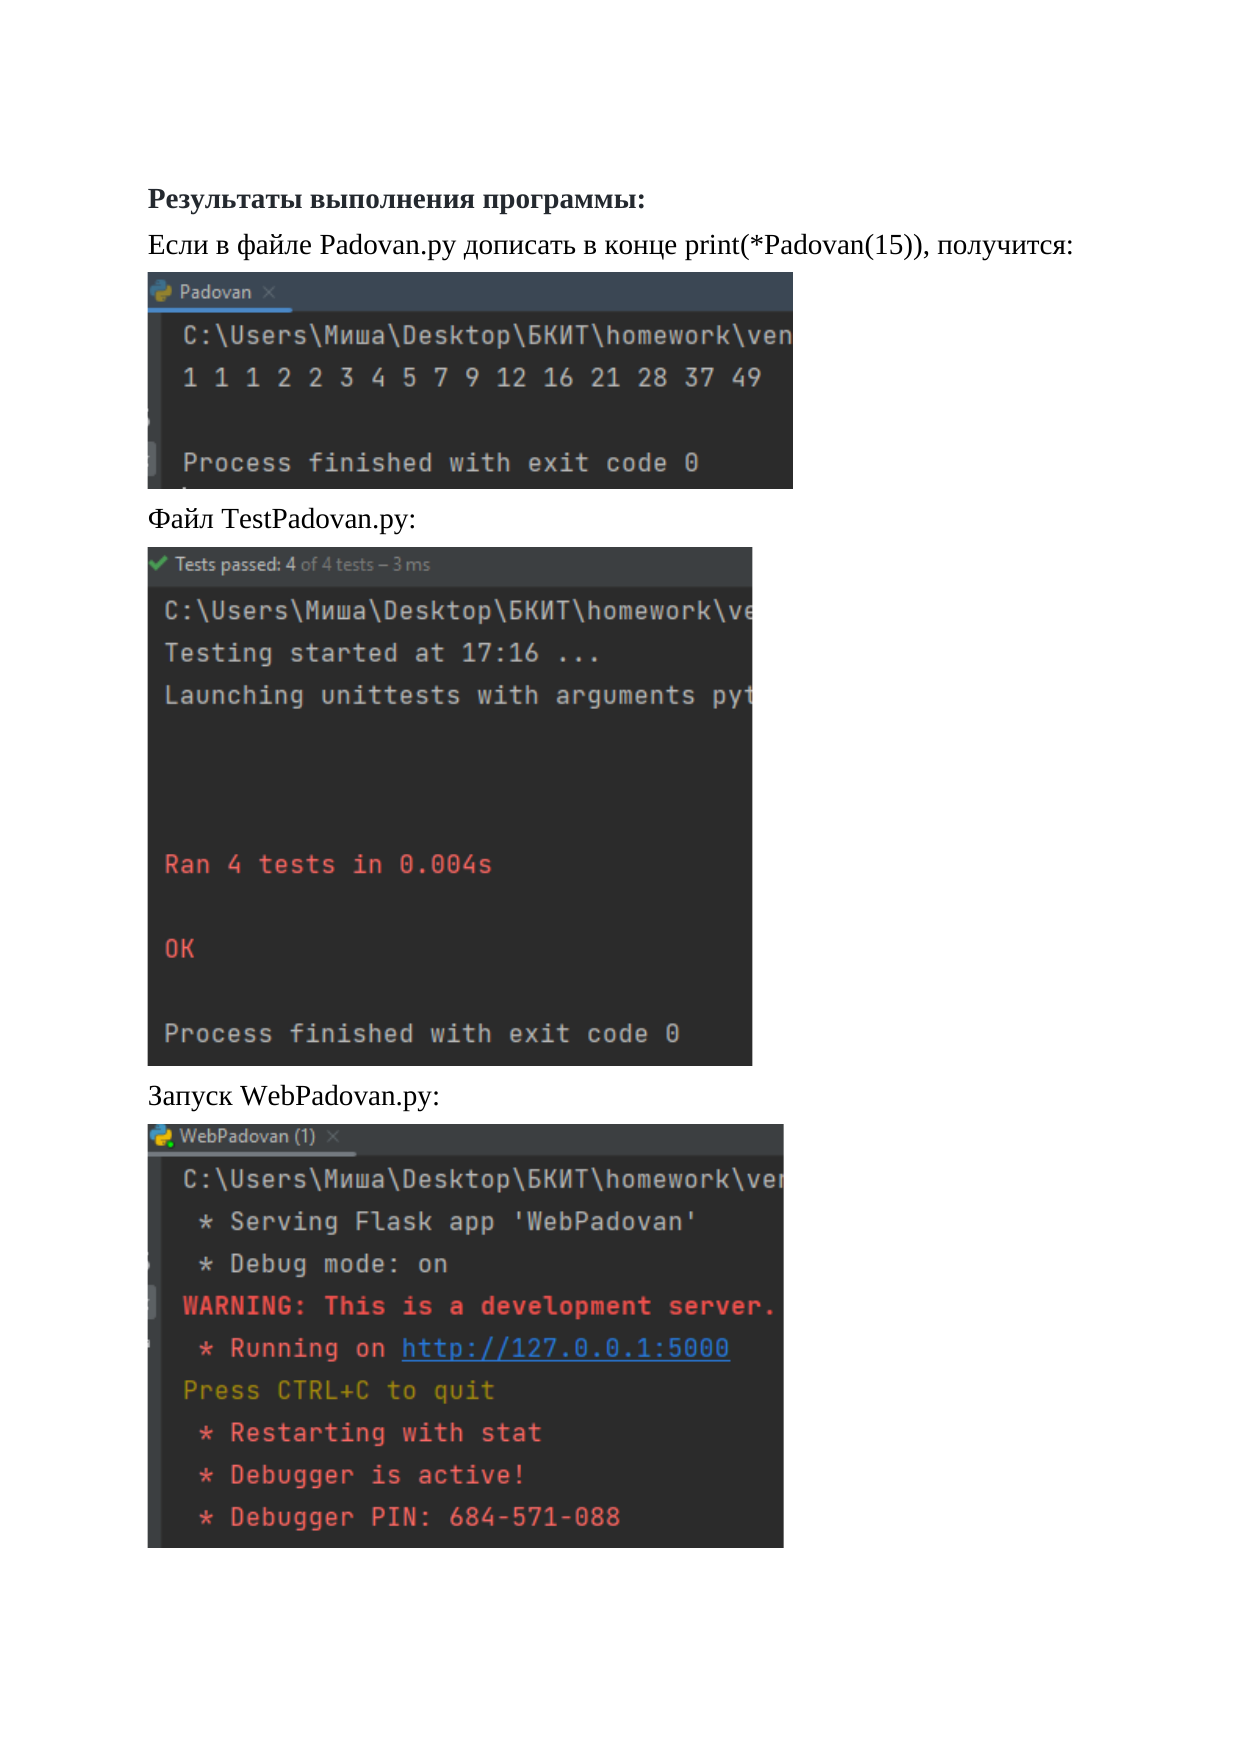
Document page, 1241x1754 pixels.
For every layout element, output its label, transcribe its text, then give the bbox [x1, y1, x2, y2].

text Если в файле Padovan.py дописать в конце print(*Padovan(15)), получится: [148, 227, 1128, 260]
text Результаты выполнения программы: [148, 181, 1128, 214]
picture [147, 1124, 784, 1548]
picture [147, 272, 793, 489]
text Запуск WebPadovan.py: [148, 1078, 1128, 1112]
text Файл TestPadovan.py: [148, 501, 1128, 534]
picture [147, 547, 753, 1066]
